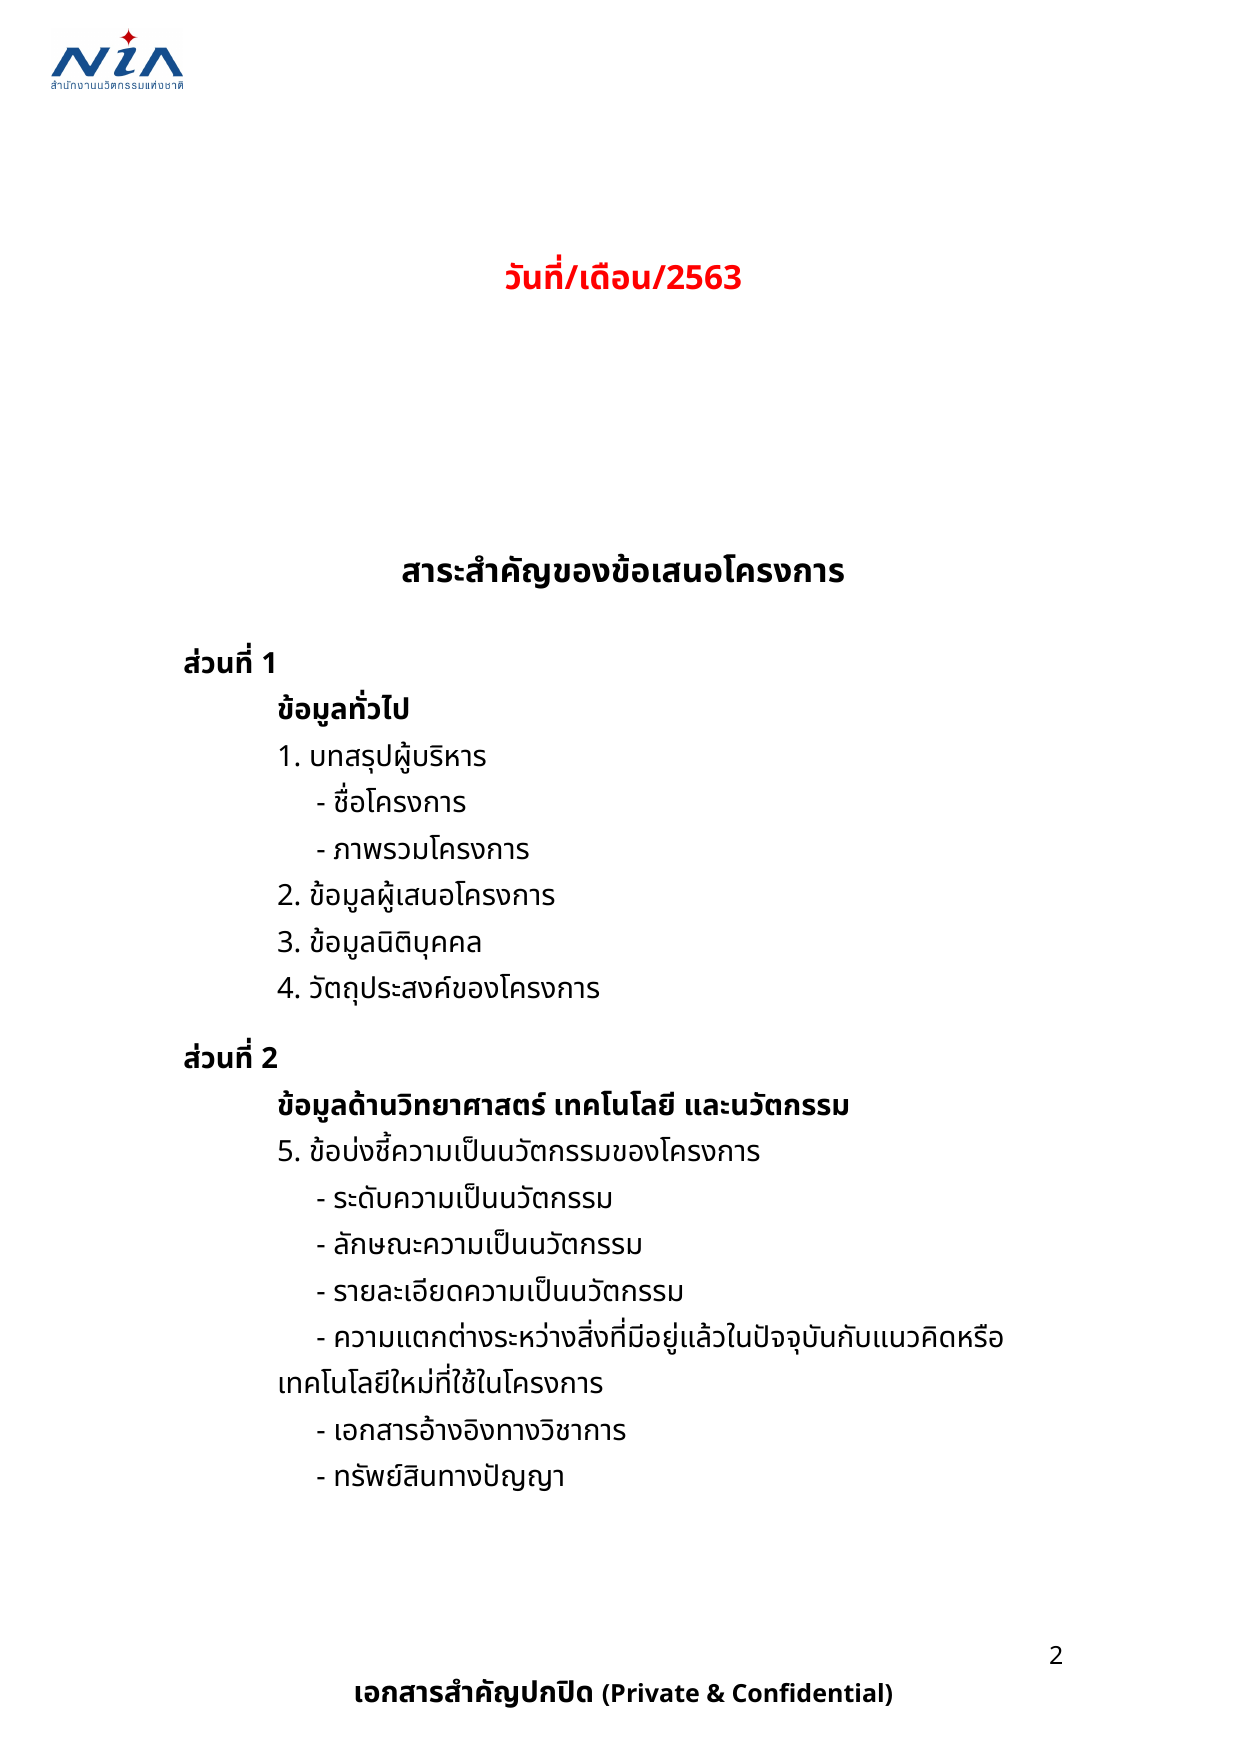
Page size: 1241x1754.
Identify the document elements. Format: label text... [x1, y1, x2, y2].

text 1. บทสรุปผู้บริหาร [277, 735, 1063, 779]
text - ลักษณะความเป็นนวัตกรรม [277, 1223, 1063, 1268]
text 5. ข้อบ่งชี้ความเป็นนวัตกรรมของโครงการ [277, 1130, 1063, 1175]
title วันที่/เดือน/2563 [183, 254, 1063, 304]
text - ภาพรวมโครงการ [277, 828, 1063, 872]
text สาระสำคัญของข้อเสนอโครงการ [183, 547, 1063, 598]
text 2. ข้อมูลผู้เสนอโครงการ [277, 874, 1063, 919]
text - เอกสารอ้างอิงทางวิชาการ [277, 1409, 1063, 1453]
text - ชื่อโครงการ [277, 781, 1063, 826]
text 3. ข้อมูลนิติบุคคล [277, 921, 1063, 965]
text - ระดับความเป็นนวัตกรรม [277, 1177, 1063, 1221]
text - ความแตกต่างระหว่างสิ่งที่มีอยู่แล้วในปัจจุบันกับแนวคิดหรือเทคโนโลยีใหม่ที่ใช้ในโครงการ [277, 1316, 1063, 1407]
text 4. วัตถุประสงค์ของโครงการ [277, 967, 1063, 1012]
text - ทรัพย์สินทางปัญญา [277, 1455, 1063, 1500]
picture [51, 28, 183, 89]
text ส่วนที่ 1 ข้อมูลทั่วไป [183, 642, 1063, 733]
text - รายละเอียดความเป็นนวัตกรรม [277, 1270, 1063, 1314]
text ส่วนที่ 2 ข้อมูลด้านวิทยาศาสตร์ เทคโนโลยี และนวัตกรรม [183, 1037, 1063, 1128]
